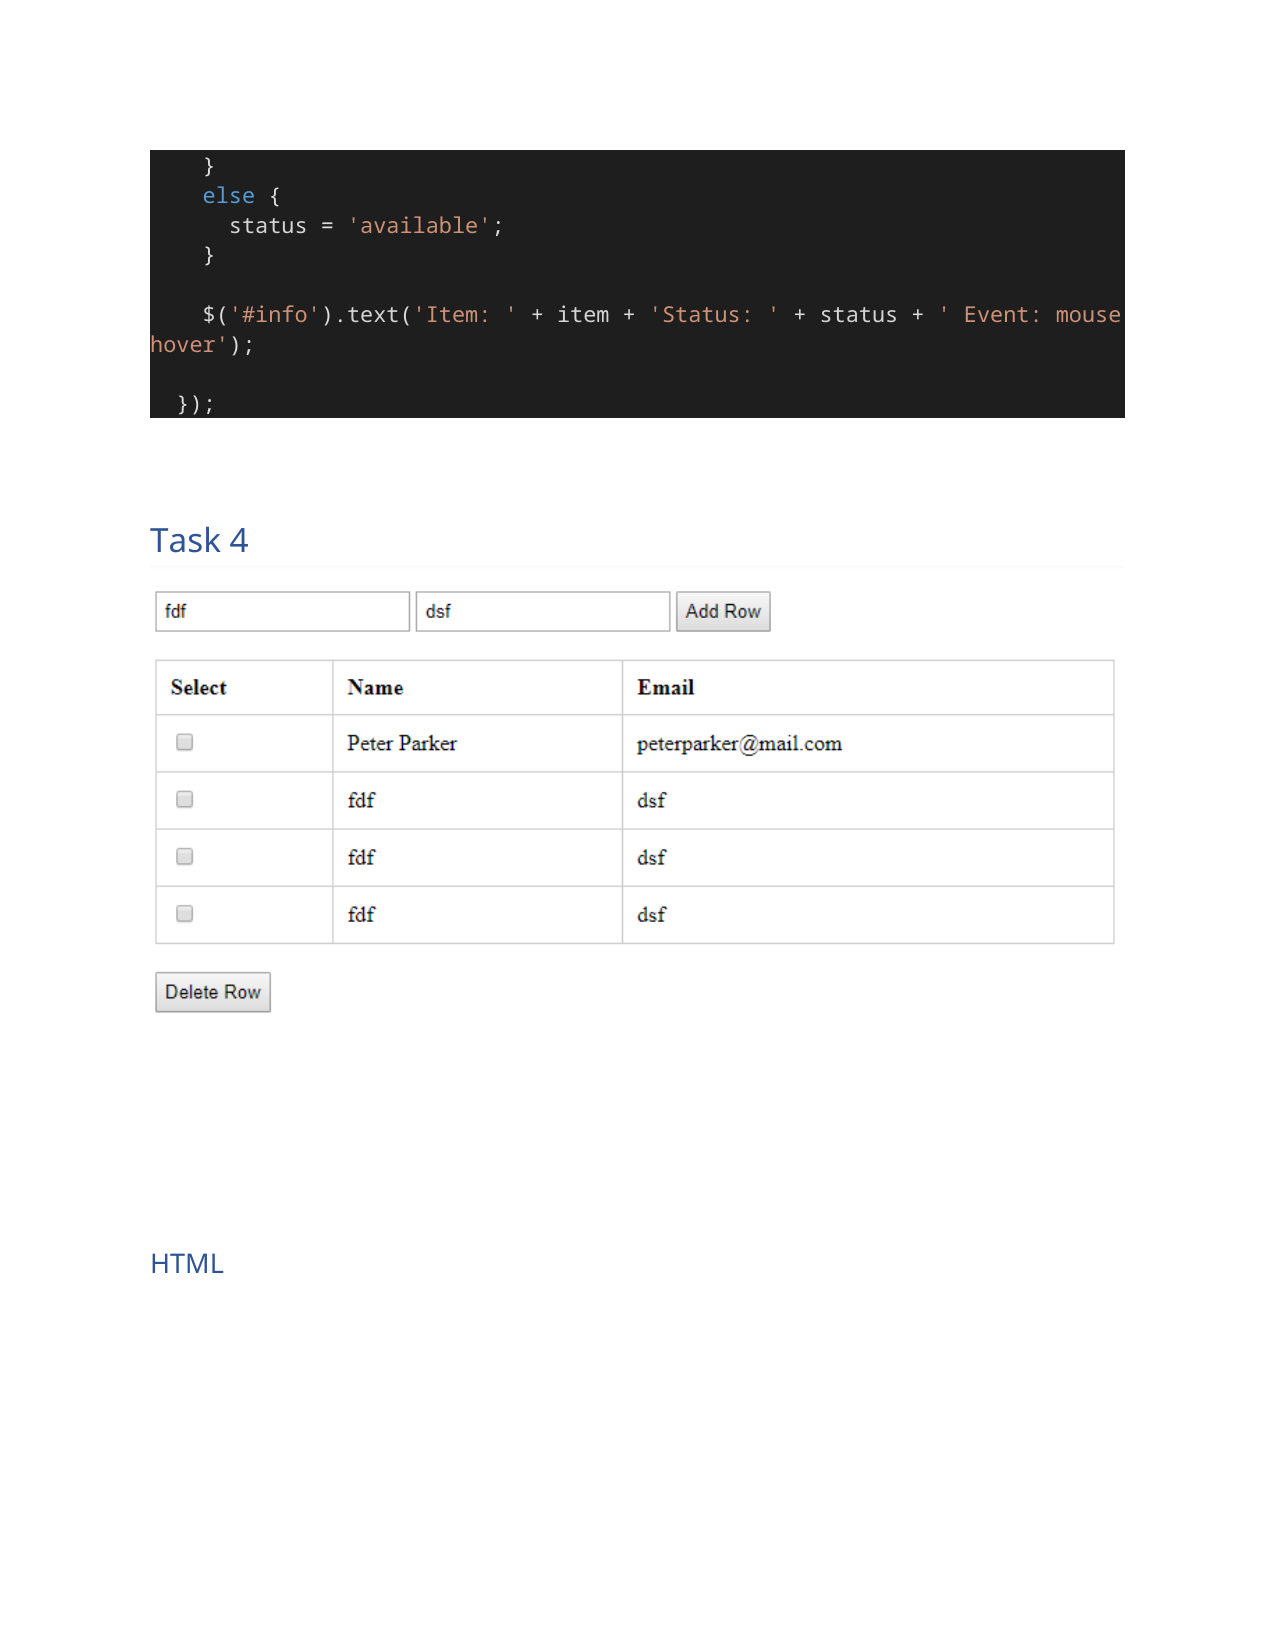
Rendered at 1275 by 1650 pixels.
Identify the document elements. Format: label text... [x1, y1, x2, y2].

text status = 'available'; [150, 209, 1125, 239]
text $('#info').text('Item: ' + item + 'Status: ' + status + ' Event: mouse hover'); [150, 299, 1125, 358]
text } [150, 150, 1125, 180]
text else { [150, 180, 1125, 209]
subtitle Task 4 [150, 517, 1125, 562]
subtitle HTML [150, 1244, 1125, 1281]
text } [150, 239, 1125, 269]
picture [150, 566, 1125, 1074]
text }); [150, 388, 1125, 418]
